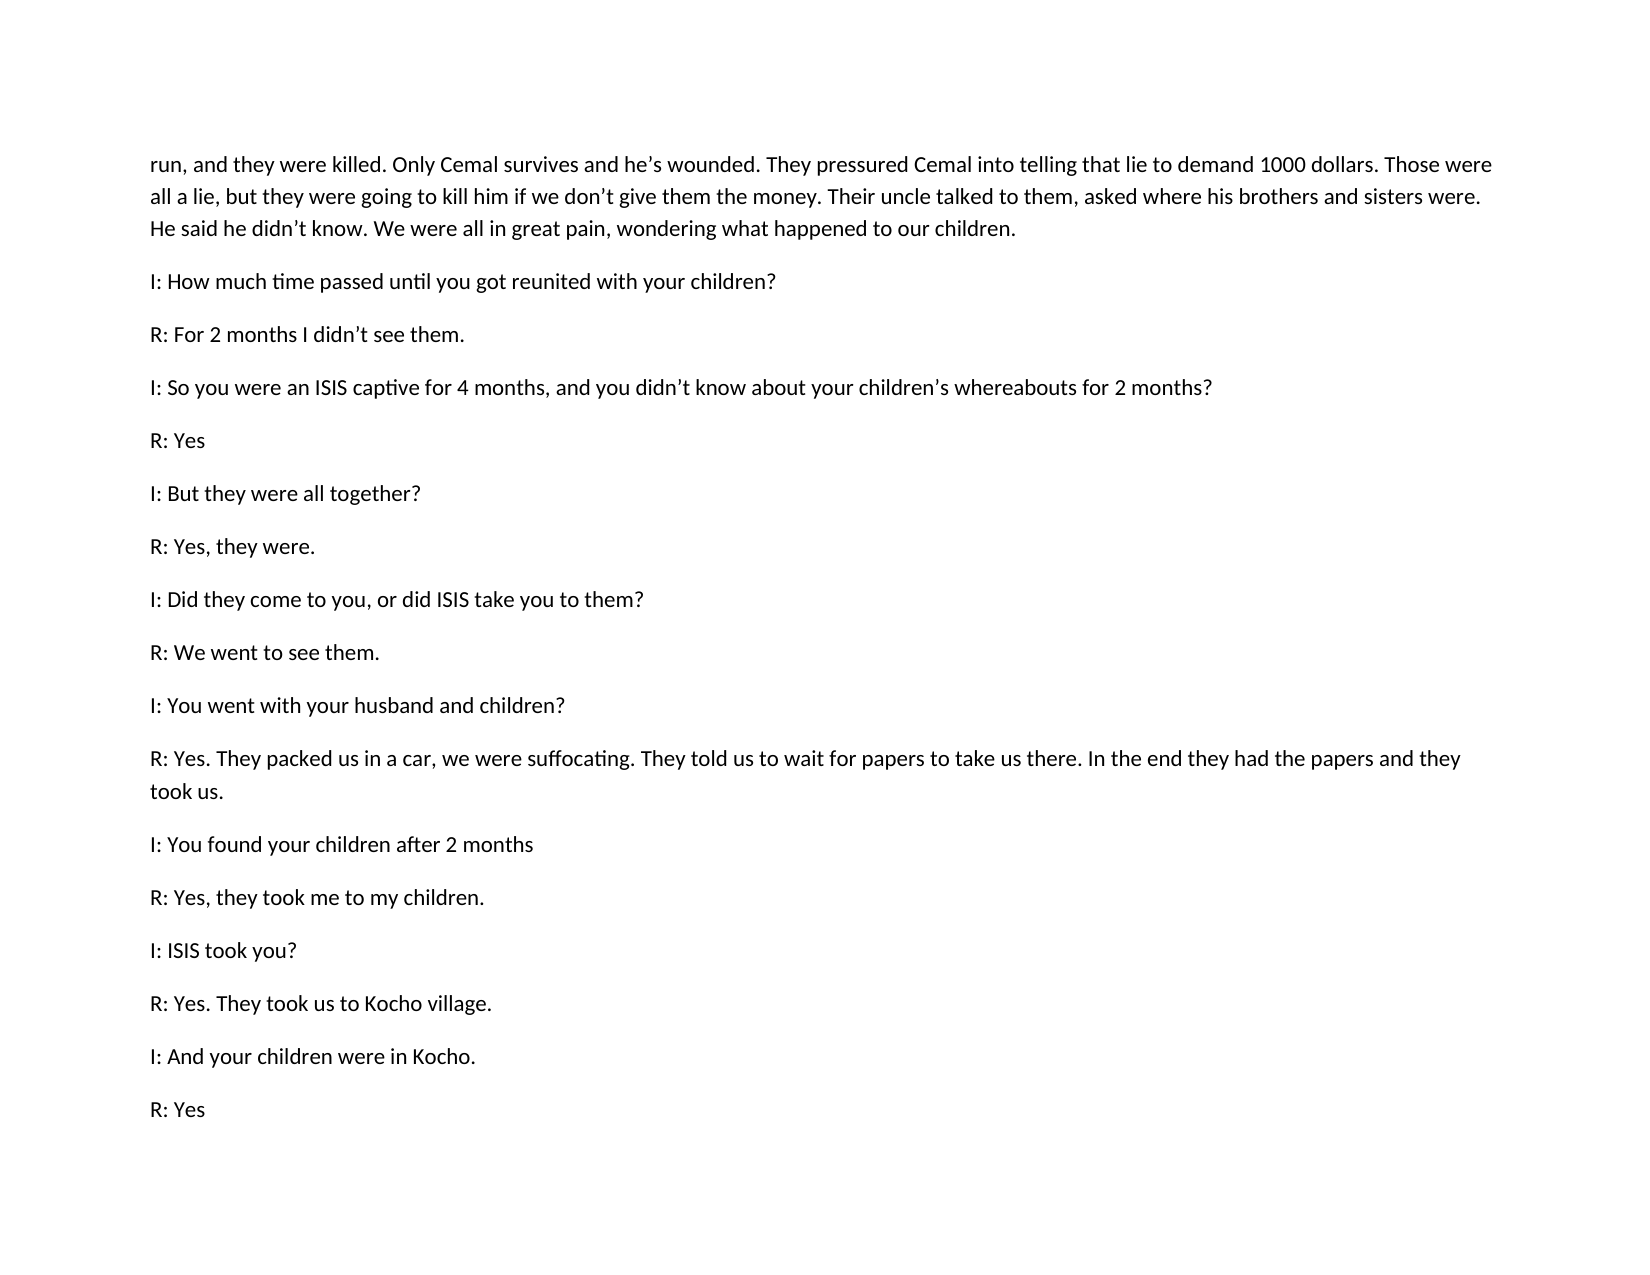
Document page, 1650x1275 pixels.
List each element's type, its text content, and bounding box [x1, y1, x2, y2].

text R: Yes. They took us to Kocho village. [150, 989, 1500, 1017]
text R: We went to see them. [150, 638, 1500, 667]
text R: Yes. They packed us in a car, we were suffocating. They told us to wait for papers to take us there. In the end they had the papers and they took us. [150, 744, 1500, 805]
text I: Did they come to you, or did ISIS take you to them? [150, 586, 1500, 613]
text I: ISIS took you? [150, 936, 1500, 964]
text I: But they were all together? [150, 479, 1500, 507]
text I: So you were an ISIS captive for 4 months, and you didn’t know about your children’s whereabouts for 2 months? [150, 373, 1500, 401]
text R: Yes [150, 426, 1500, 454]
text R: Yes, they took me to my children. [150, 883, 1500, 911]
text R: Yes, they were. [150, 532, 1500, 561]
text R: For 2 months I didn’t see them. [150, 320, 1500, 348]
text I: You went with your husband and children? [150, 692, 1500, 719]
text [150, 150, 1500, 242]
text R: Yes [150, 1095, 1500, 1123]
text I: How much time passed until you got reunited with your children? [150, 267, 1500, 295]
text I: You found your children after 2 months [150, 830, 1500, 858]
text I: And your children were in Kocho. [150, 1042, 1500, 1070]
